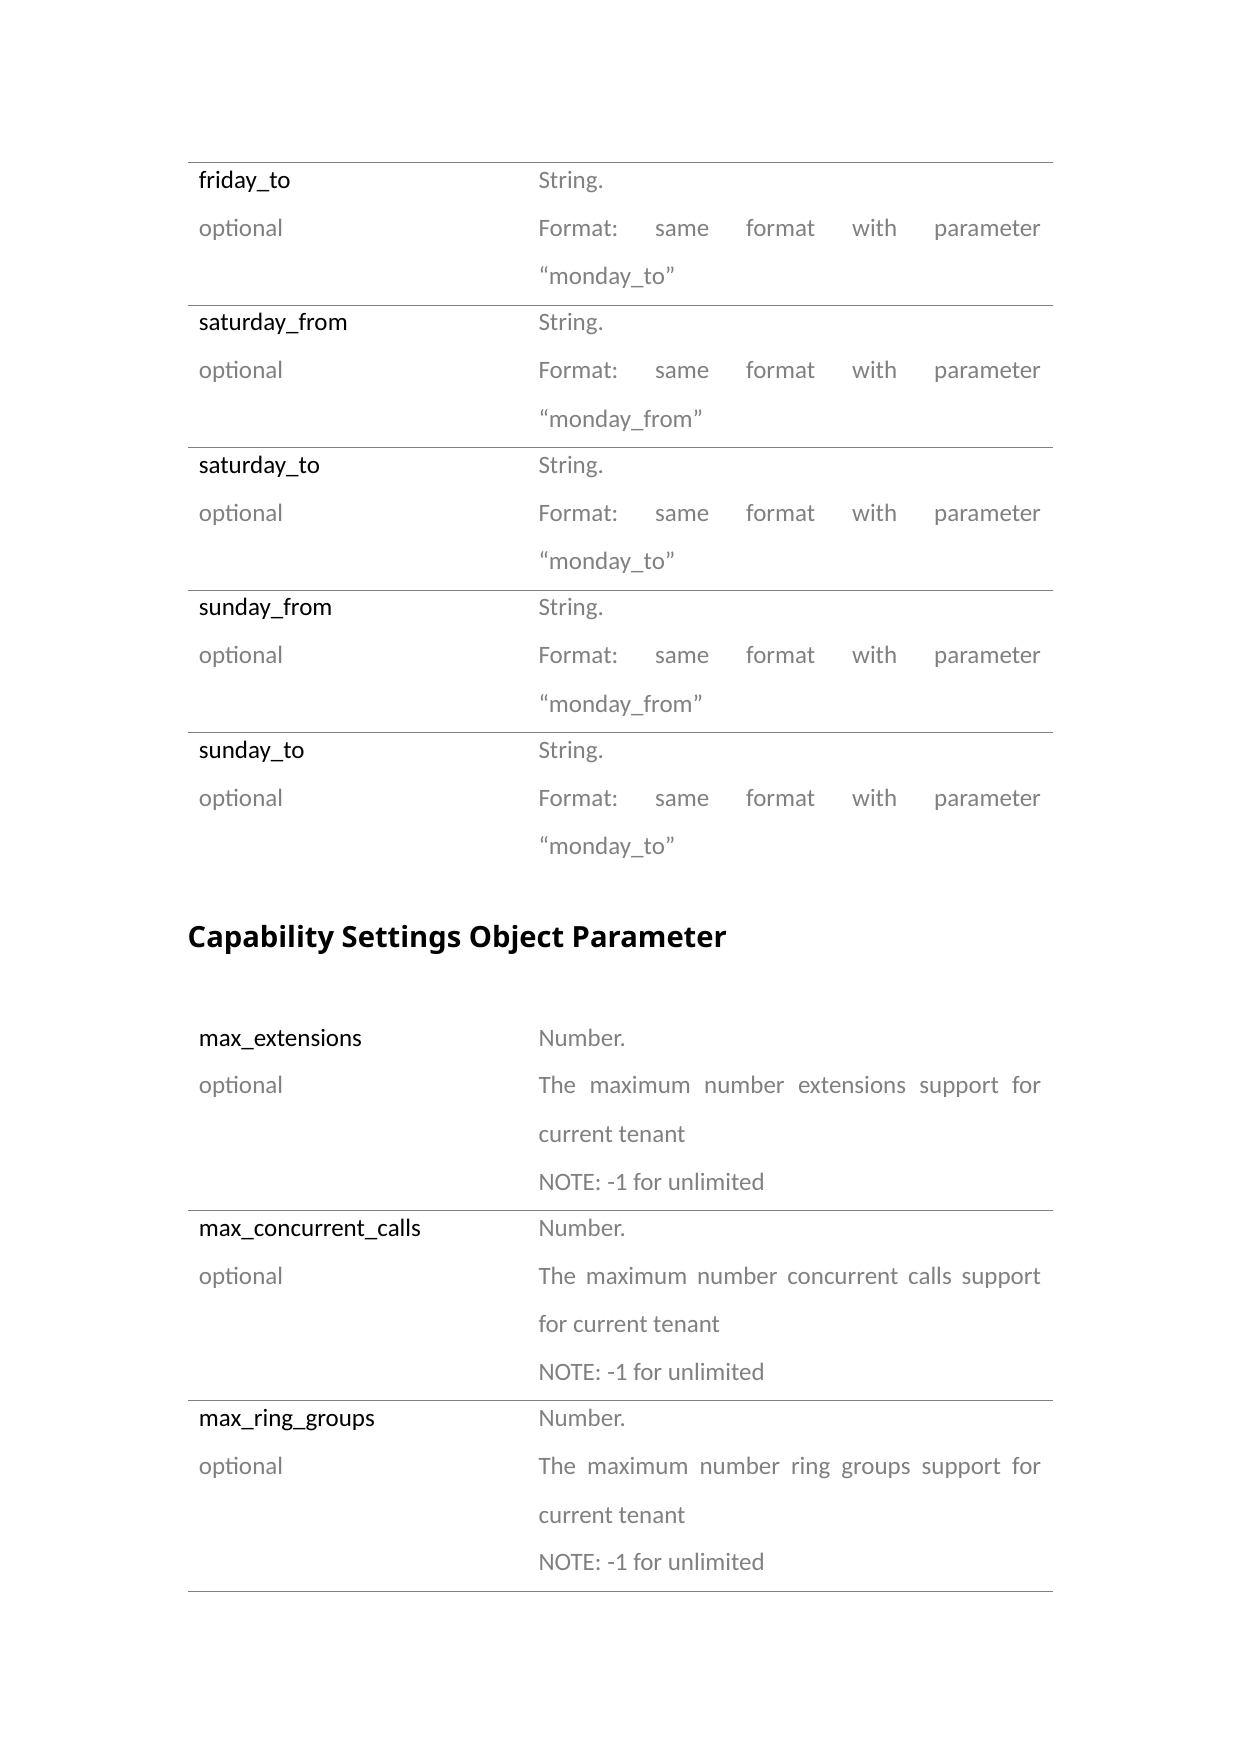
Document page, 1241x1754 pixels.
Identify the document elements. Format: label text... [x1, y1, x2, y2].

table_cell friday_to optional [188, 163, 527, 304]
table_cell max_ring_groups optional [188, 1401, 527, 1591]
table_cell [527, 163, 1053, 304]
table_cell String. Format: same format with parameter “monday_to” [527, 733, 1053, 874]
table_cell max_concurrent_calls optional [188, 1211, 527, 1400]
subtitle Capability Settings Object Parameter [187, 904, 1053, 969]
table_cell sunday_from optional [188, 591, 527, 732]
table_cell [527, 306, 1053, 447]
table_cell String. Format: same format with parameter “monday_from” [527, 591, 1053, 732]
table_cell saturday_to optional [188, 448, 527, 589]
table_header max_extensions optional [188, 1021, 527, 1210]
table_cell saturday_from optional [188, 306, 527, 447]
table_cell Number. The maximum number ring groups support for current tenant NOTE: -1 for unlimited [527, 1401, 1053, 1591]
table_header Number. The maximum number extensions support for current tenant NOTE: -1 for unlimited [527, 1021, 1053, 1210]
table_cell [527, 448, 1053, 589]
table_cell sunday_to optional [188, 733, 527, 874]
table_cell Number. The maximum number concurrent calls support for current tenant NOTE: -1 for unlimited [527, 1211, 1053, 1400]
